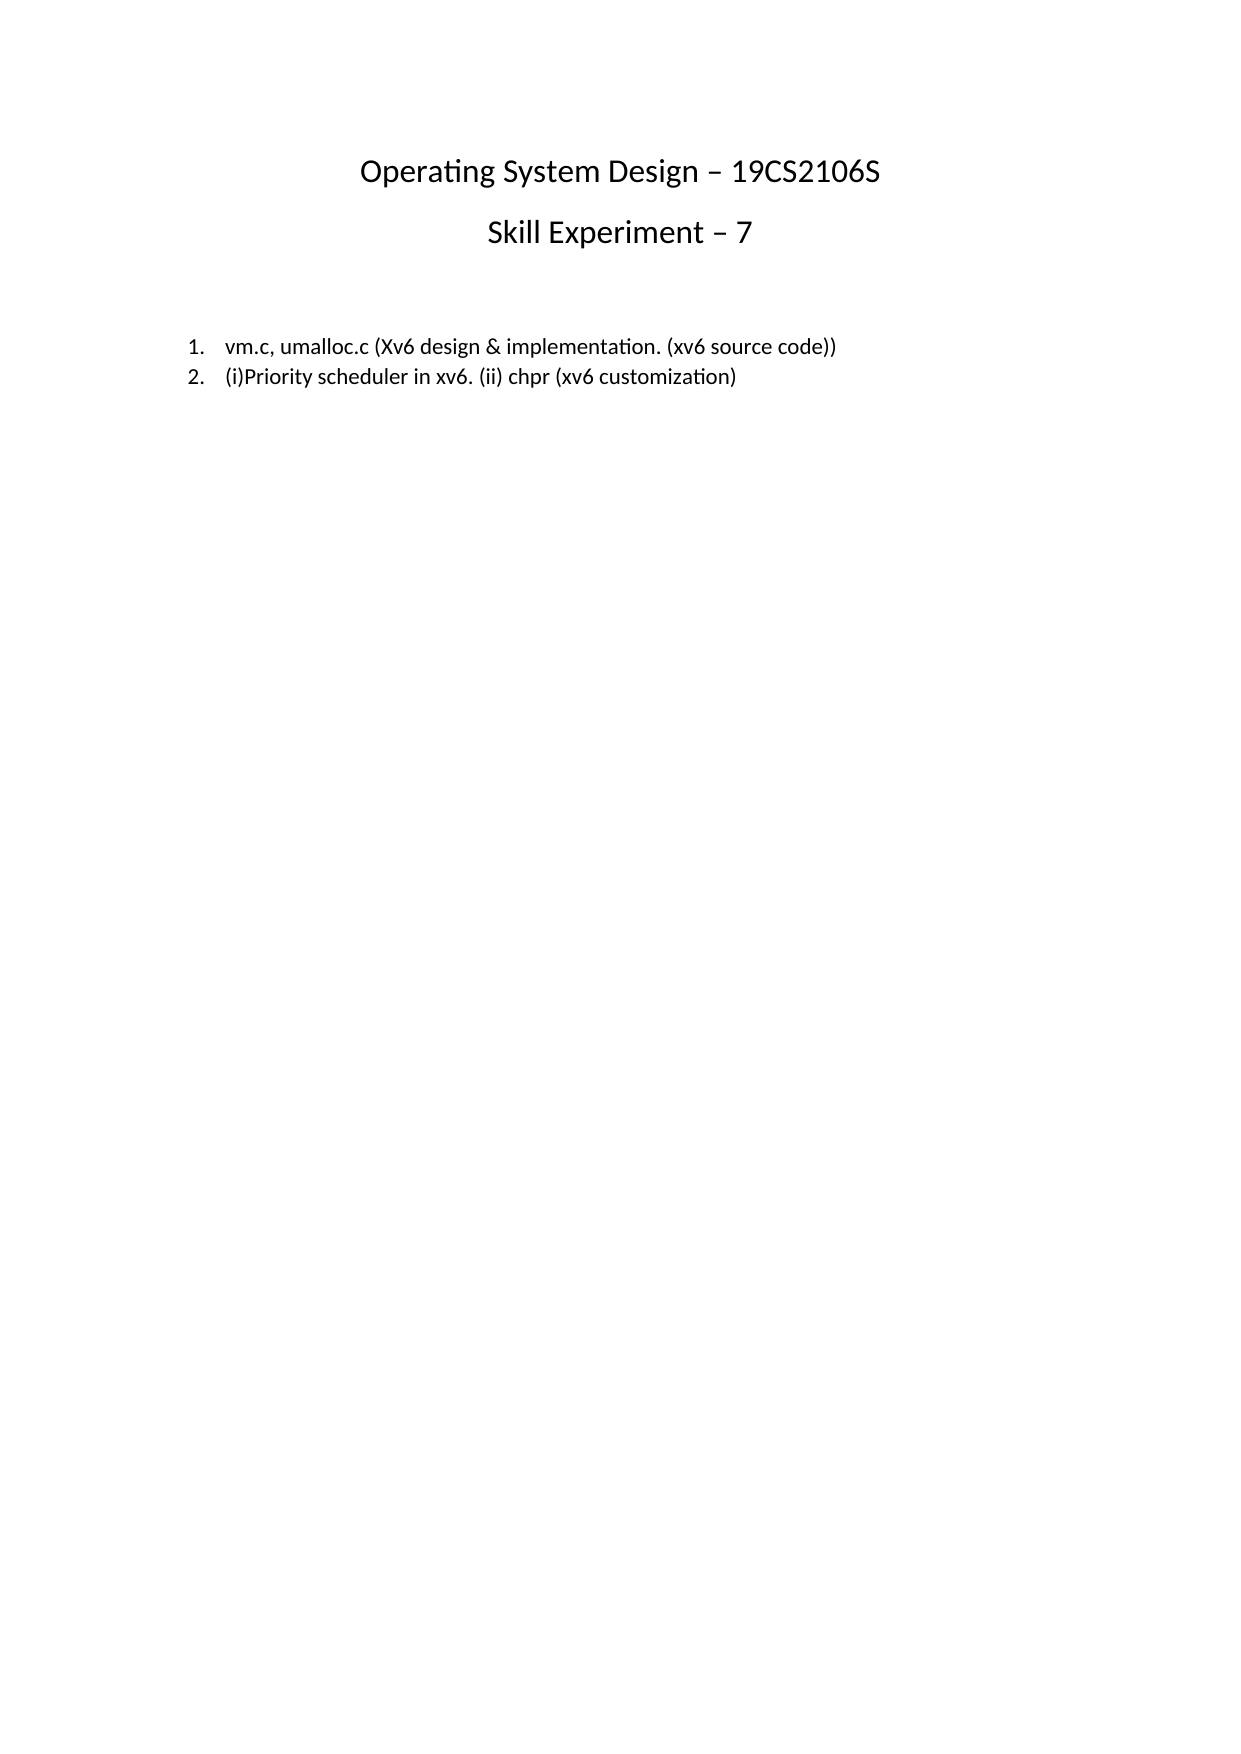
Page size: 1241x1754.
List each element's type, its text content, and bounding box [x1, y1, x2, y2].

text Skill Experiment – 7 [150, 211, 1090, 251]
list vm.c, umalloc.c (Xv6 design & implementation. (xv6 source code)) [187, 332, 1090, 360]
list (i)Priority scheduler in xv6. (ii) chpr (xv6 customization) [187, 362, 1090, 390]
text Operating System Design – 19CS2106S [150, 150, 1090, 191]
